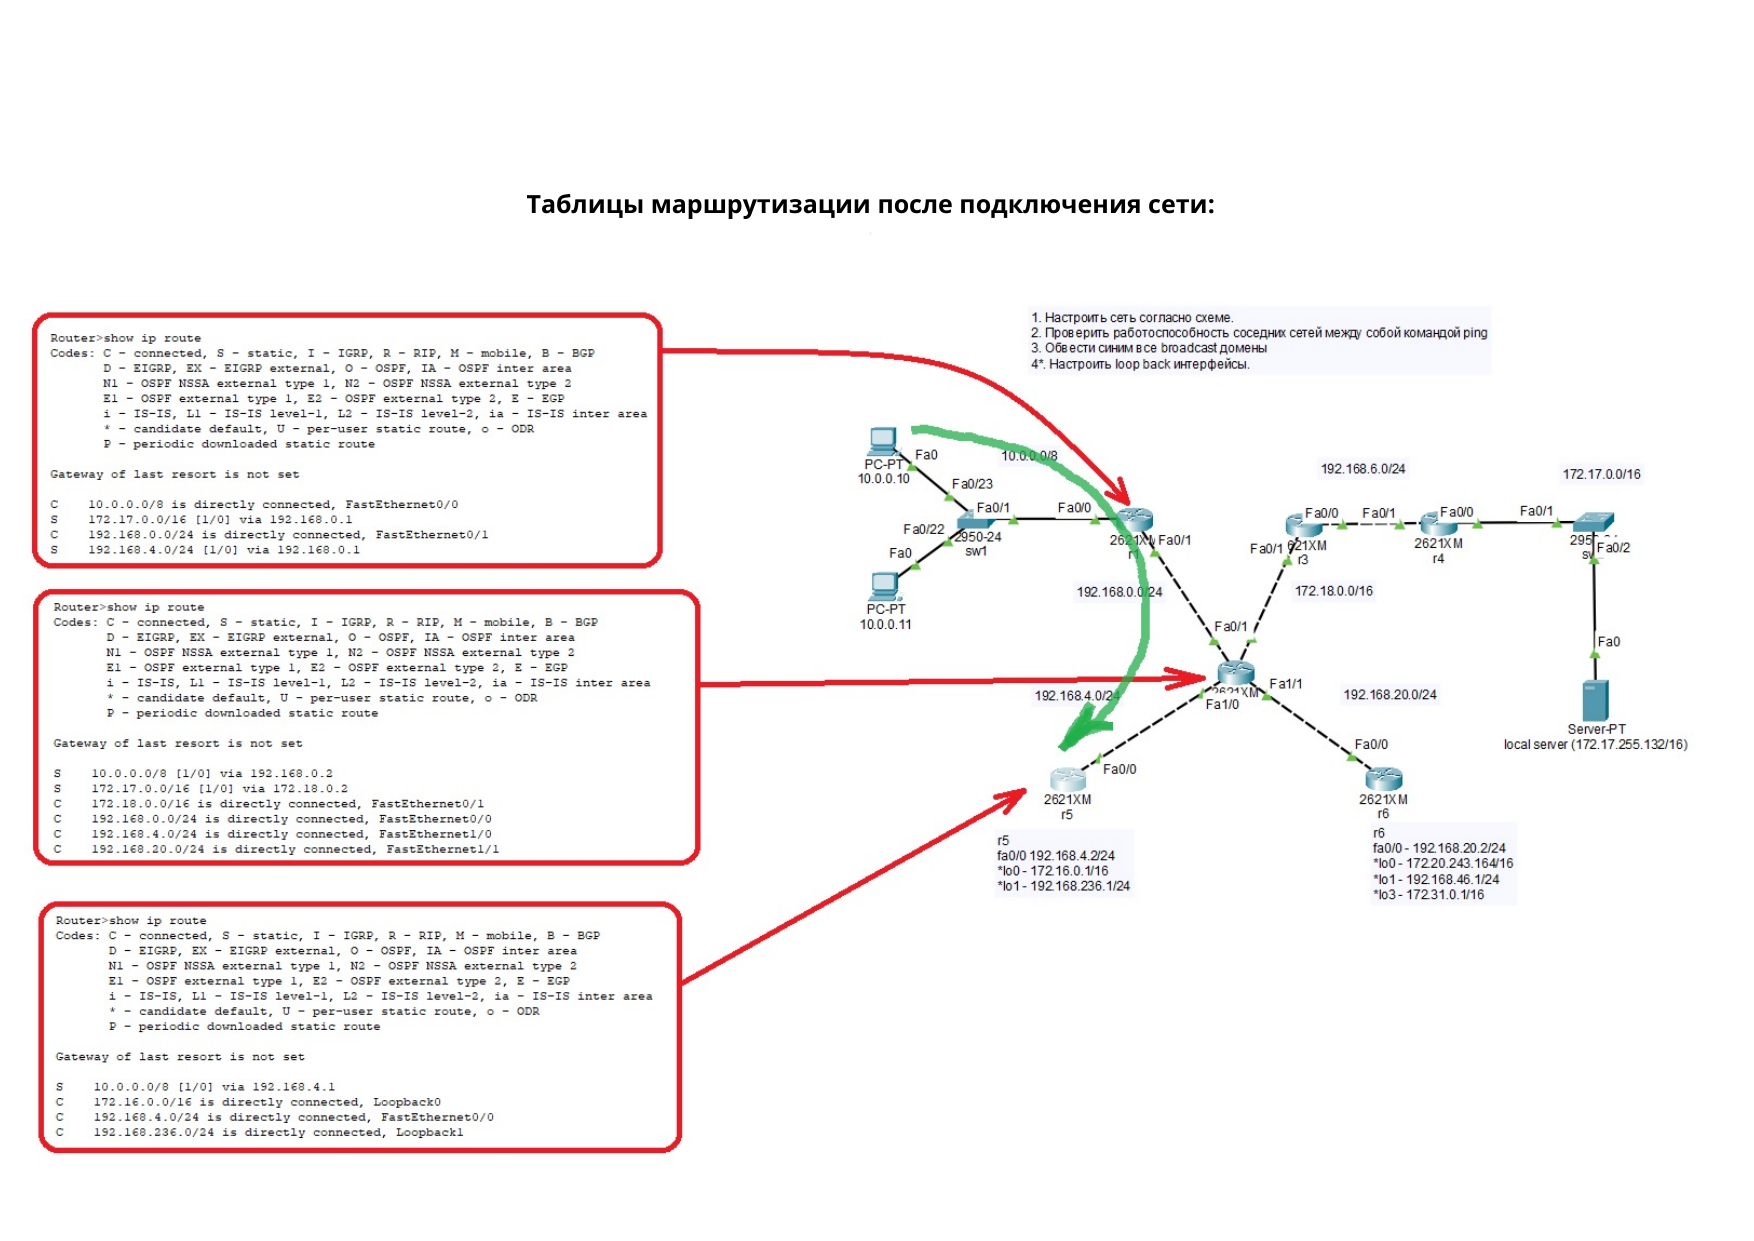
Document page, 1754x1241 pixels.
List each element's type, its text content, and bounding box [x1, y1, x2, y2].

picture [18, 266, 1754, 1191]
text Таблицы маршрутизации после подключения сети: [0, 186, 1741, 220]
